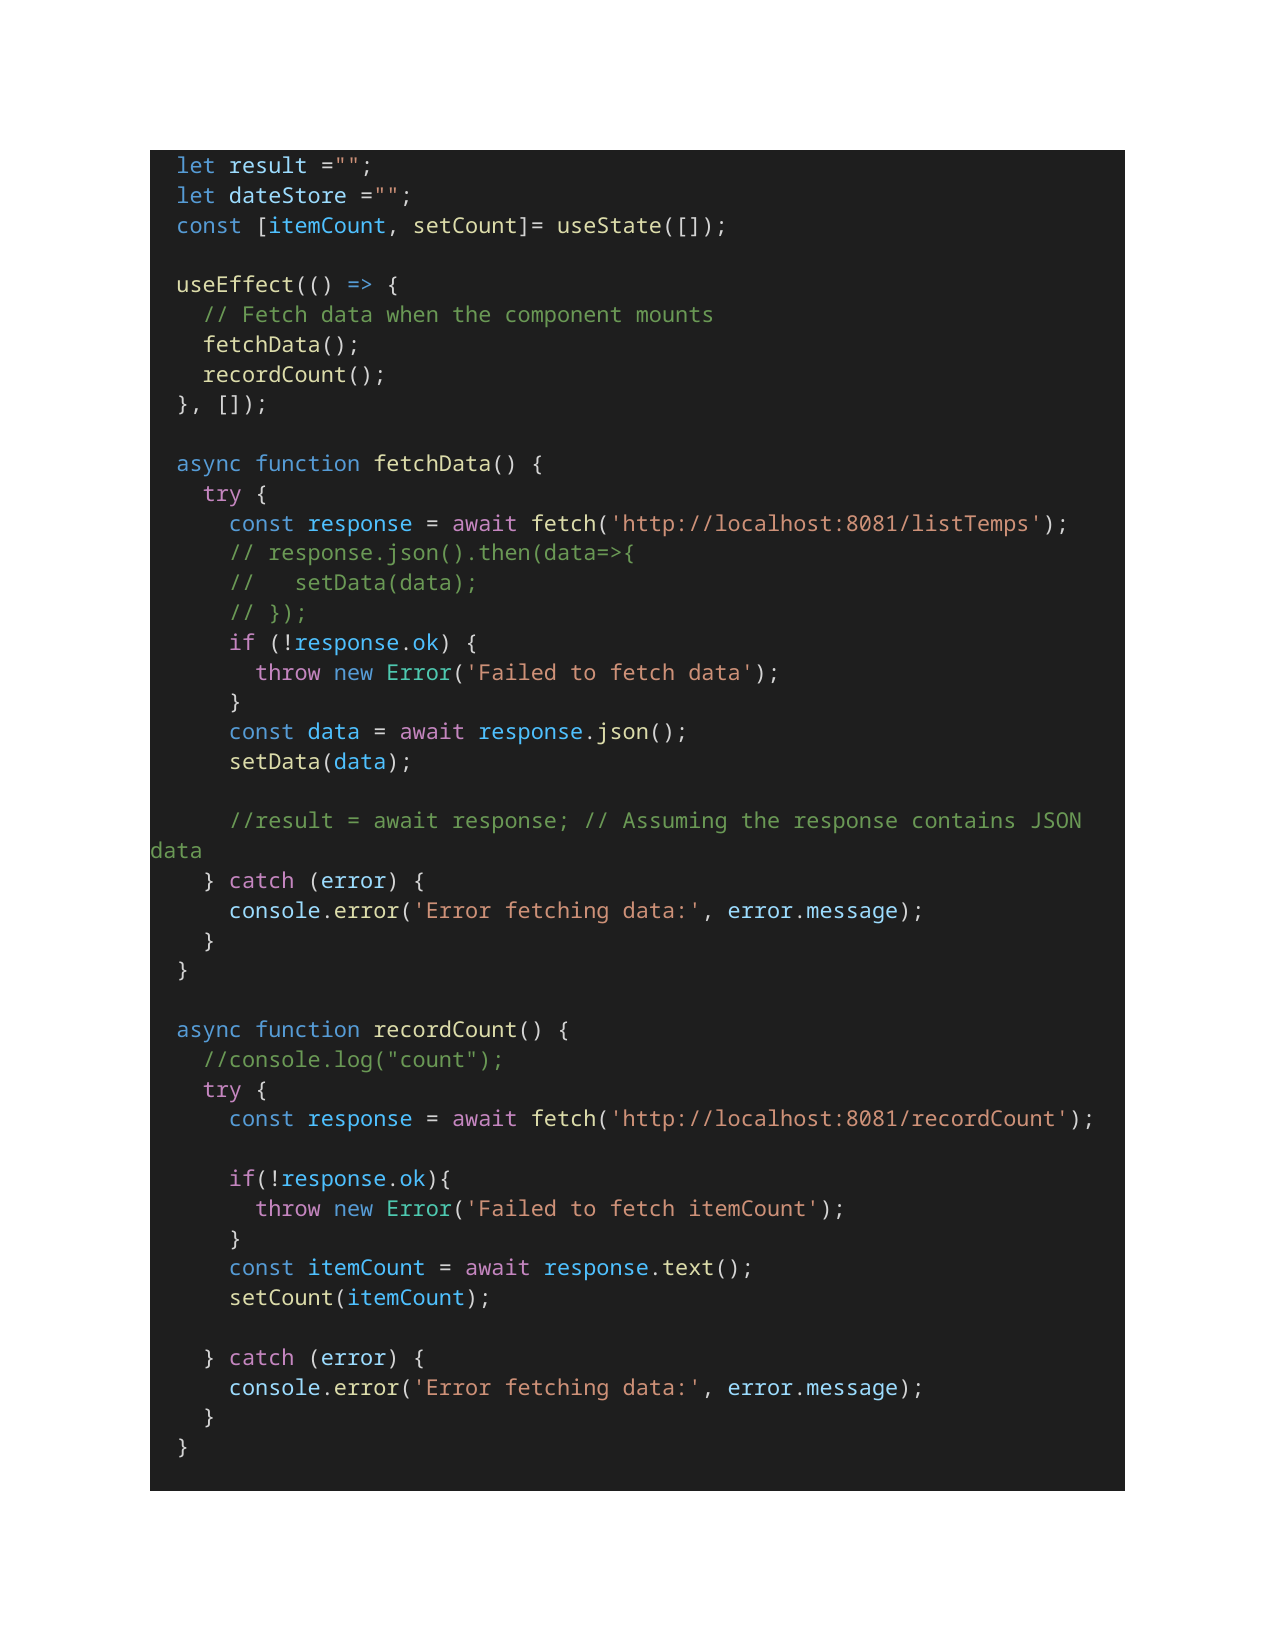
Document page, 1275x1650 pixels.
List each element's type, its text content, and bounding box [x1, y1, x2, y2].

text } [150, 1222, 1125, 1252]
text // Fetch data when the component mounts [150, 299, 1125, 329]
text const data = await response.json(); [150, 716, 1125, 746]
text } [150, 1431, 1125, 1461]
text console.error('Error fetching data:', error.message); [150, 1371, 1125, 1401]
text async function recordCount() { [150, 1014, 1125, 1044]
text try { [150, 478, 1125, 507]
text // response.json().then(data=>{ [150, 537, 1125, 567]
text const response = await fetch('http://localhost:8081/recordCount'); [150, 1103, 1125, 1133]
text const [itemCount, setCount]= useState([]); [150, 209, 1125, 239]
text // }); [150, 597, 1125, 627]
text let result =""; [150, 150, 1125, 180]
text throw new Error('Failed to fetch data'); [150, 656, 1125, 686]
text setCount(itemCount); [150, 1282, 1125, 1312]
text } [150, 686, 1125, 716]
text const response = await fetch('http://localhost:8081/listTemps'); [150, 507, 1125, 537]
text try { [150, 1073, 1125, 1103]
text useEffect(() => { [150, 269, 1125, 299]
text setData(data); [150, 746, 1125, 776]
text fetchData(); [150, 329, 1125, 358]
text } [150, 954, 1125, 984]
text // setData(data); [150, 567, 1125, 597]
text async function fetchData() { [150, 448, 1125, 478]
text //console.log("count"); [150, 1044, 1125, 1073]
text if(!response.ok){ [150, 1163, 1125, 1193]
text //result = await response; // Assuming the response contains JSON data [150, 805, 1125, 865]
text }, []); [150, 388, 1125, 418]
text } catch (error) { [150, 1342, 1125, 1371]
text if (!response.ok) { [150, 627, 1125, 656]
text recordCount(); [150, 358, 1125, 388]
text const itemCount = await response.text(); [150, 1252, 1125, 1282]
text throw new Error('Failed to fetch itemCount'); [150, 1193, 1125, 1222]
text } catch (error) { [150, 865, 1125, 895]
text console.error('Error fetching data:', error.message); [150, 895, 1125, 924]
text let dateStore =""; [150, 180, 1125, 209]
text } [150, 924, 1125, 954]
text } [150, 1401, 1125, 1431]
